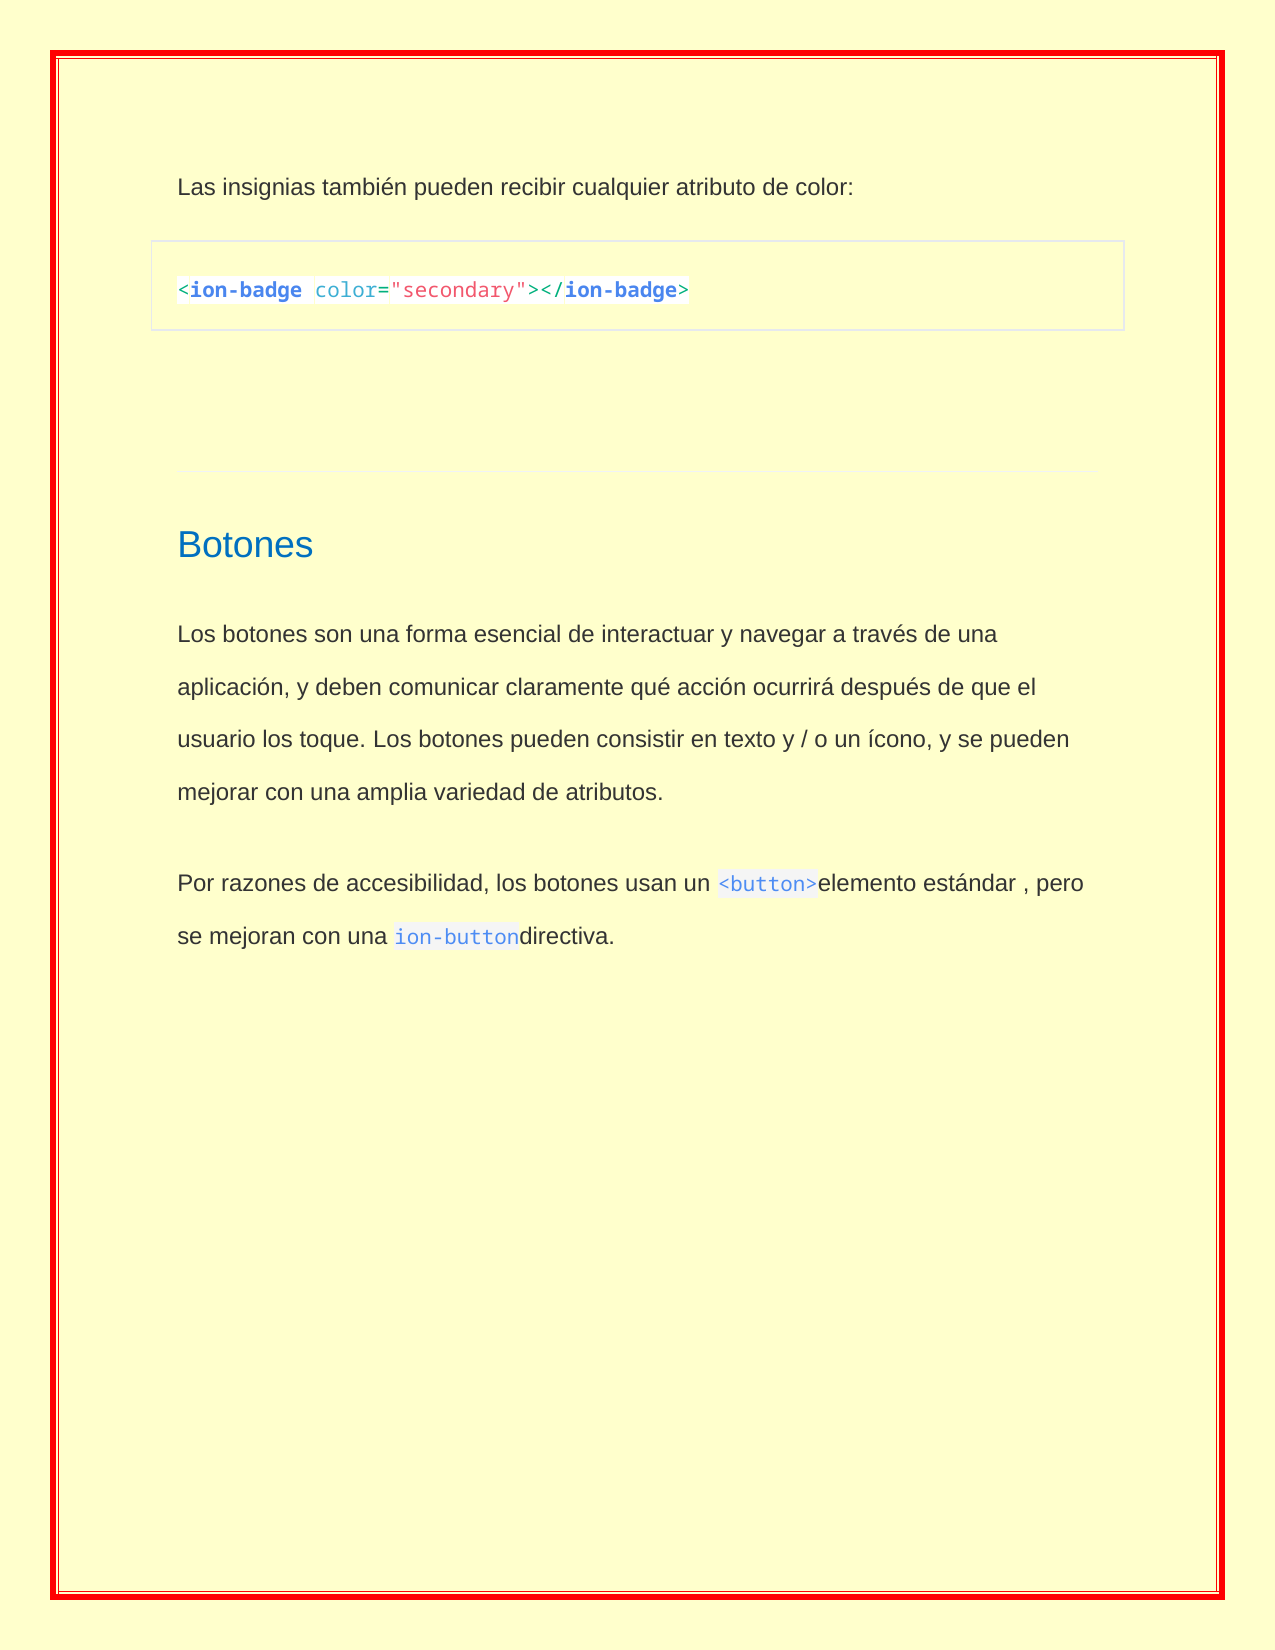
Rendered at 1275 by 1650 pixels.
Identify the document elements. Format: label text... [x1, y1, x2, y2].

subtitle Botones [177, 472, 1098, 565]
text Los botones son una forma esencial de interactuar y navegar a través de una aplicación, y deben comunicar claramente qué acción ocurrirá después de que el usuario los toque. Los botones pueden consistir en texto y / o un ícono, y se pueden mejorar con una amplia variedad de atributos. [177, 595, 1098, 805]
text <ion-badge color="secondary"></ion-badge> [152, 242, 1123, 329]
text Por razones de accesibilidad, los botones usan un <button>elemento estándar , pero se mejoran con una ion-buttondirectiva. [177, 845, 1098, 950]
text Las insignias también pueden recibir cualquier atributo de color: [177, 147, 1098, 200]
